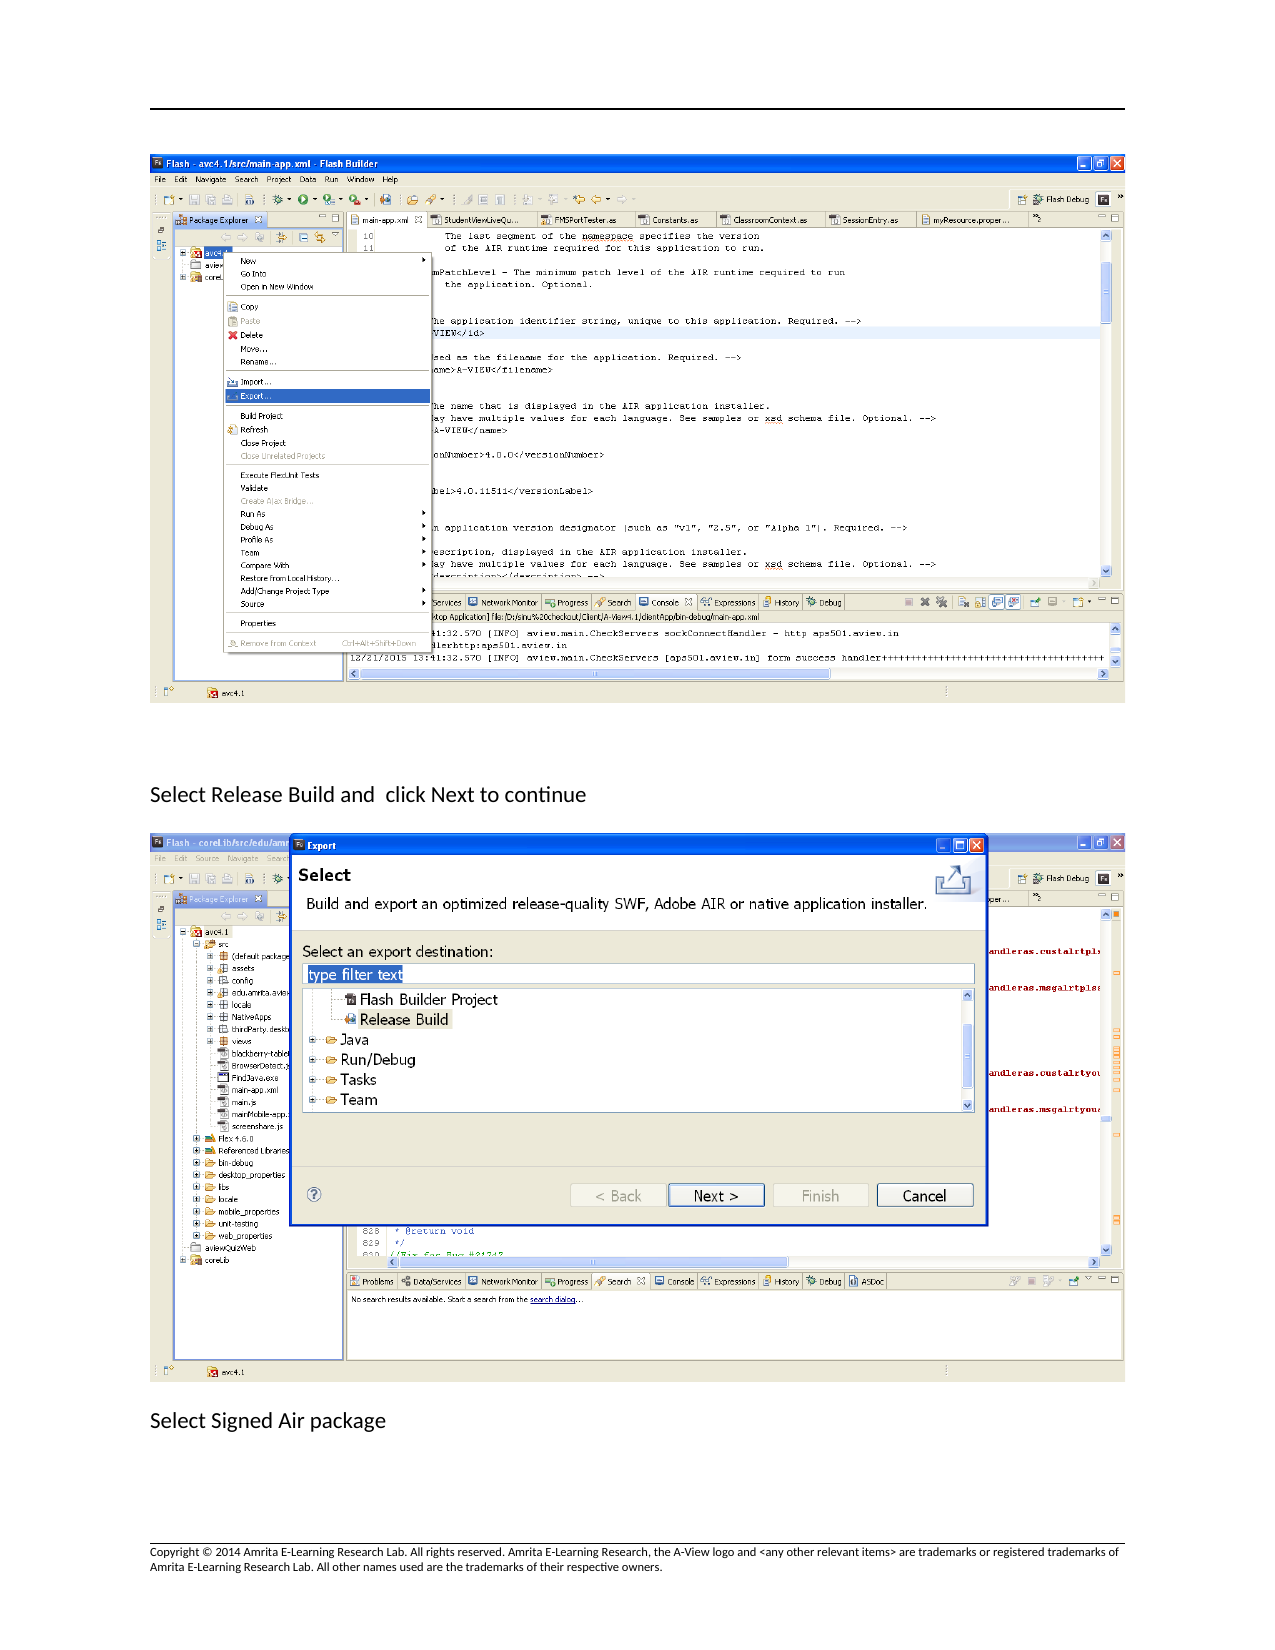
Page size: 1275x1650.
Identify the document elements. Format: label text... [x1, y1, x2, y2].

picture [150, 154, 1125, 703]
text Select Signed Air package [150, 1407, 1125, 1434]
text Select Release Build and click Next to continue [150, 780, 1125, 808]
picture [150, 833, 1125, 1382]
